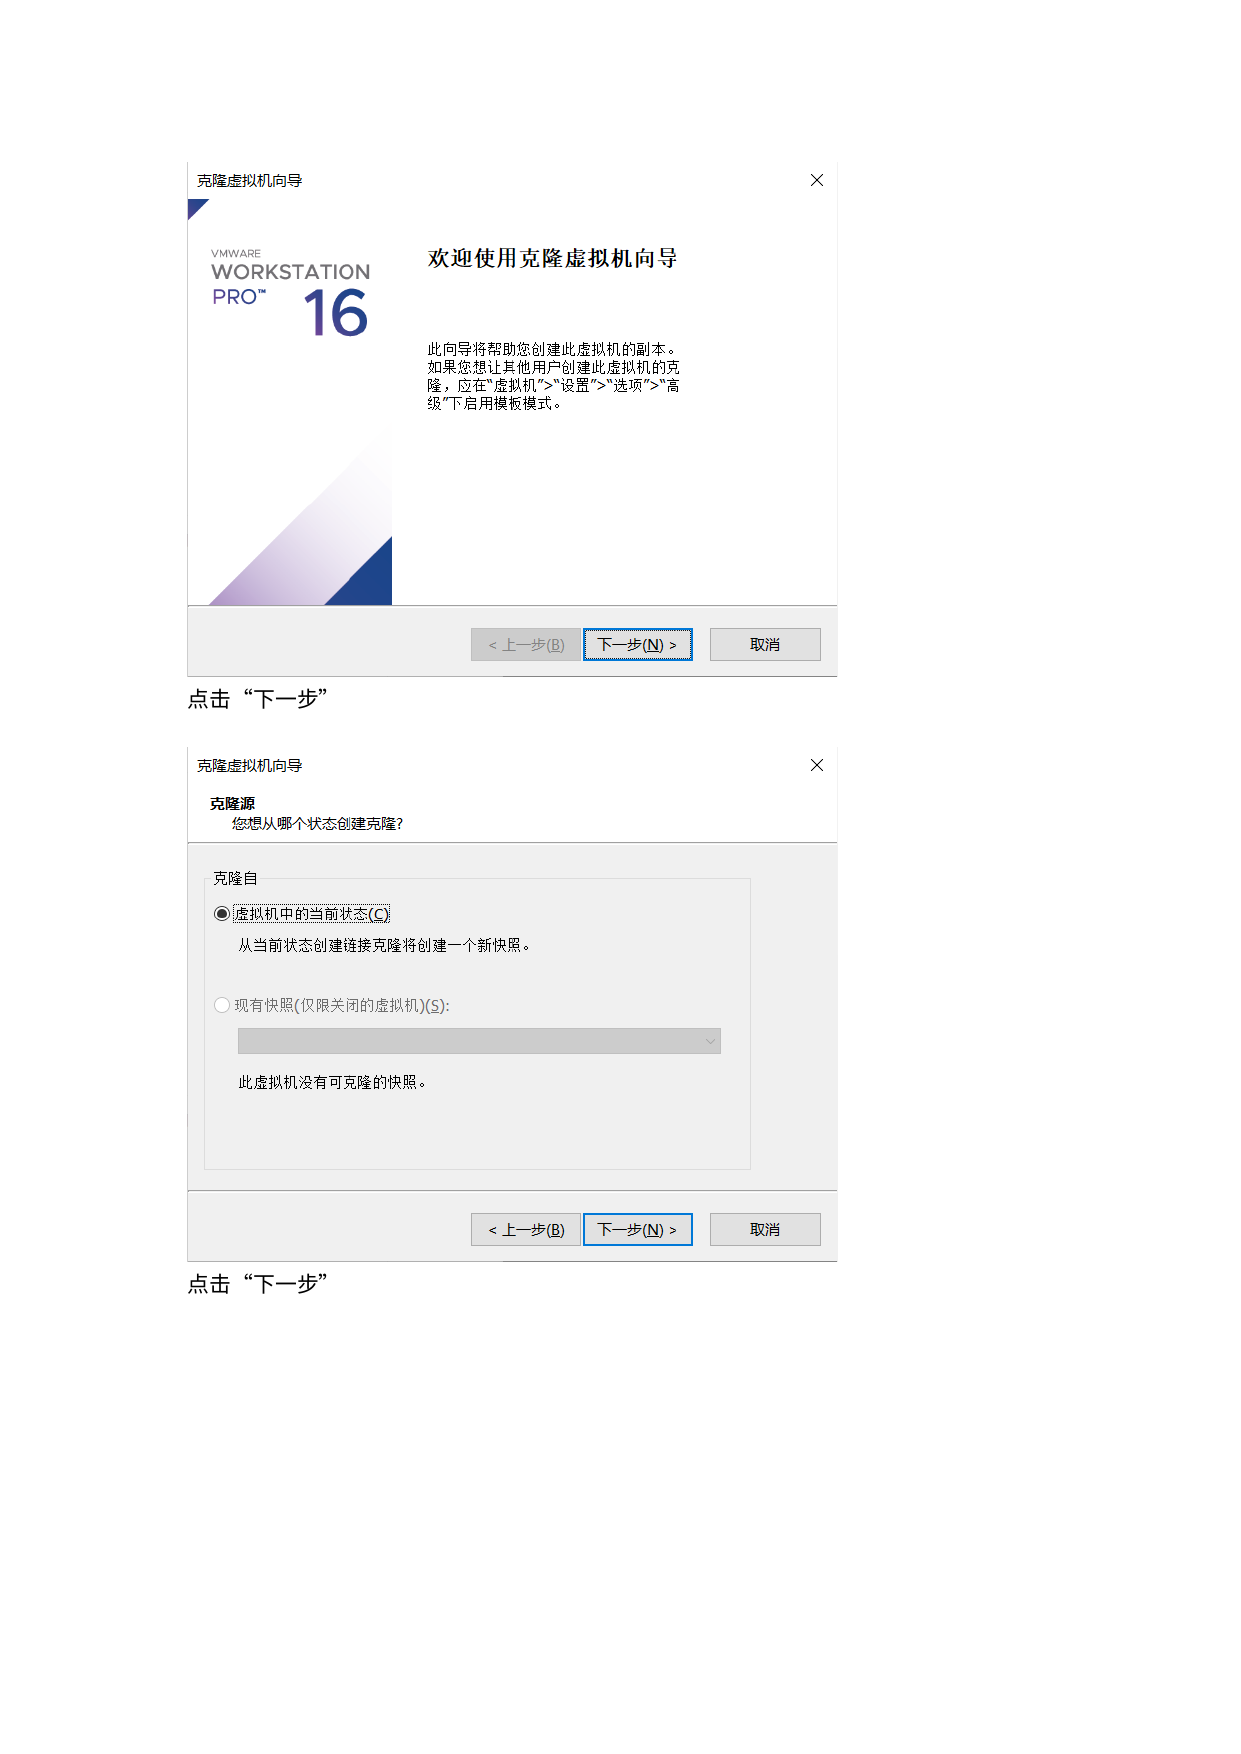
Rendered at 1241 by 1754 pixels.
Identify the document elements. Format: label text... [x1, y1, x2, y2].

text 点击“下一步” [187, 1267, 1053, 1299]
picture [187, 162, 838, 677]
text 点击“下一步” [187, 682, 1053, 714]
picture [187, 747, 838, 1262]
